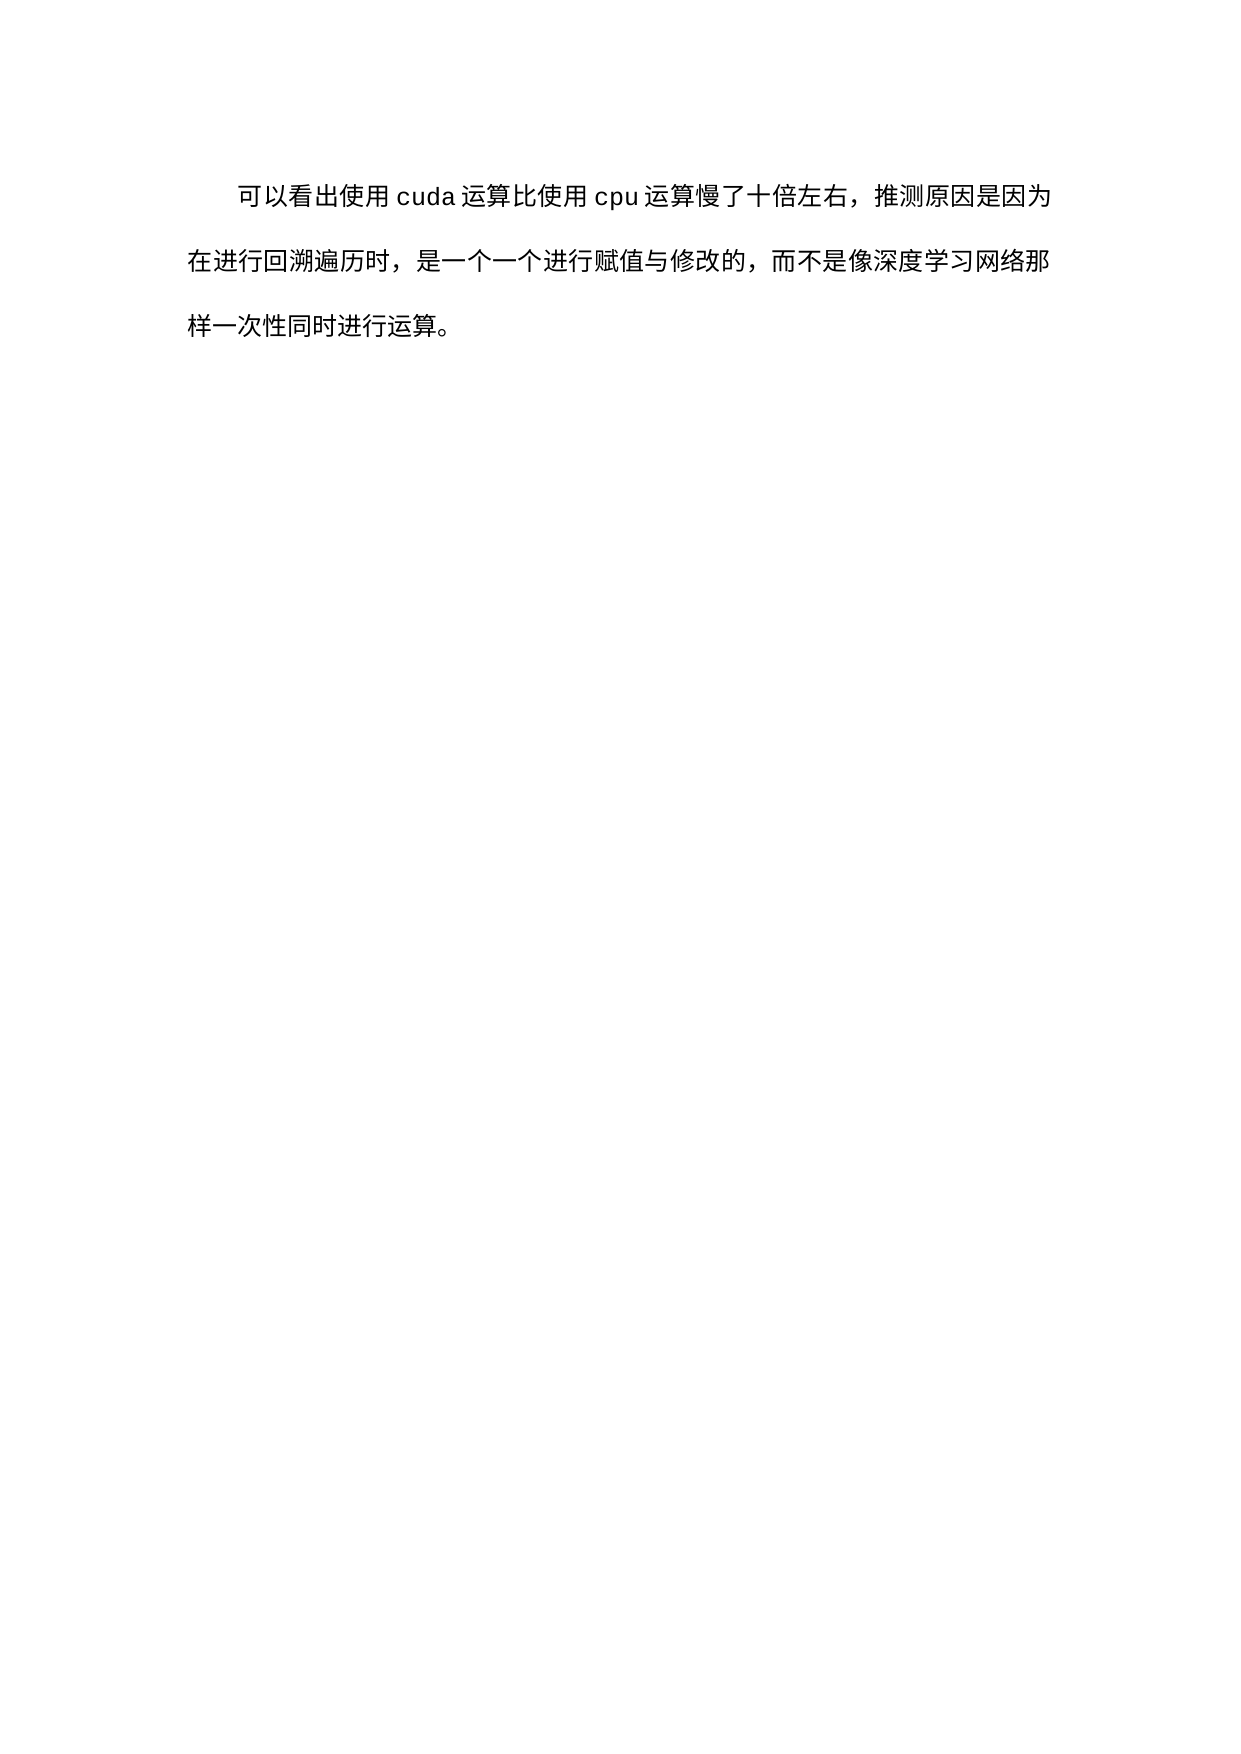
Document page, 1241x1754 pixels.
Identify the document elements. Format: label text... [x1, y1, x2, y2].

text 可以看出使用cuda运算比使用cpu运算慢了十倍左右，推测原因是因为在进行回溯遍历时，是一个一个进行赋值与修改的，而不是像深度学习网络那样一次性同时进行运算。 [187, 162, 1053, 357]
